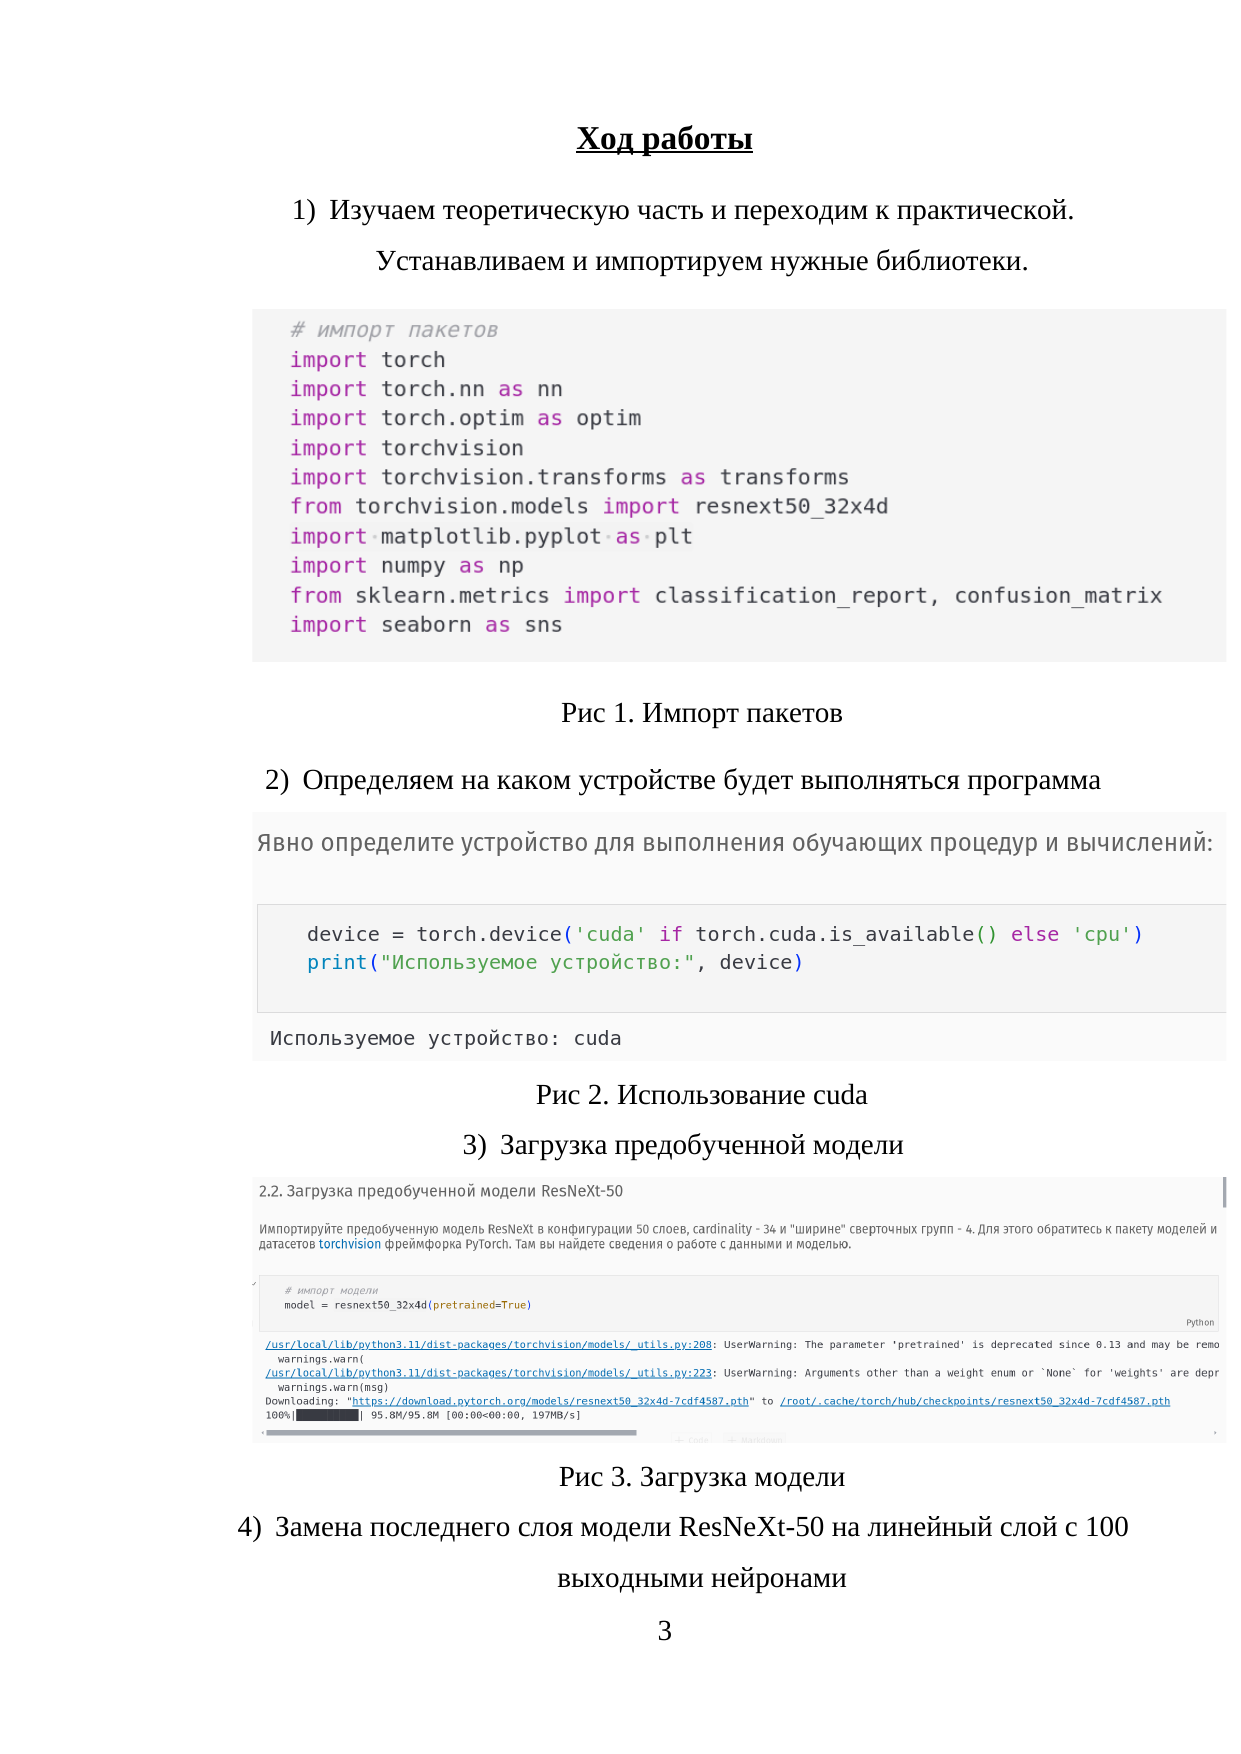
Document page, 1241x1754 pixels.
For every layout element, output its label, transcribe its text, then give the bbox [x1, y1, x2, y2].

picture [252, 812, 1227, 1061]
list Изучаем теоретическую часть и переходим к практической. Устанавливаем и импортируем нужные библиотеки. [215, 192, 1152, 276]
picture [252, 1177, 1227, 1443]
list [215, 1509, 1152, 1593]
picture [252, 309, 1227, 662]
text Рис 1. Импорт пакетов [252, 695, 1152, 729]
text Ход работы [177, 118, 1152, 156]
